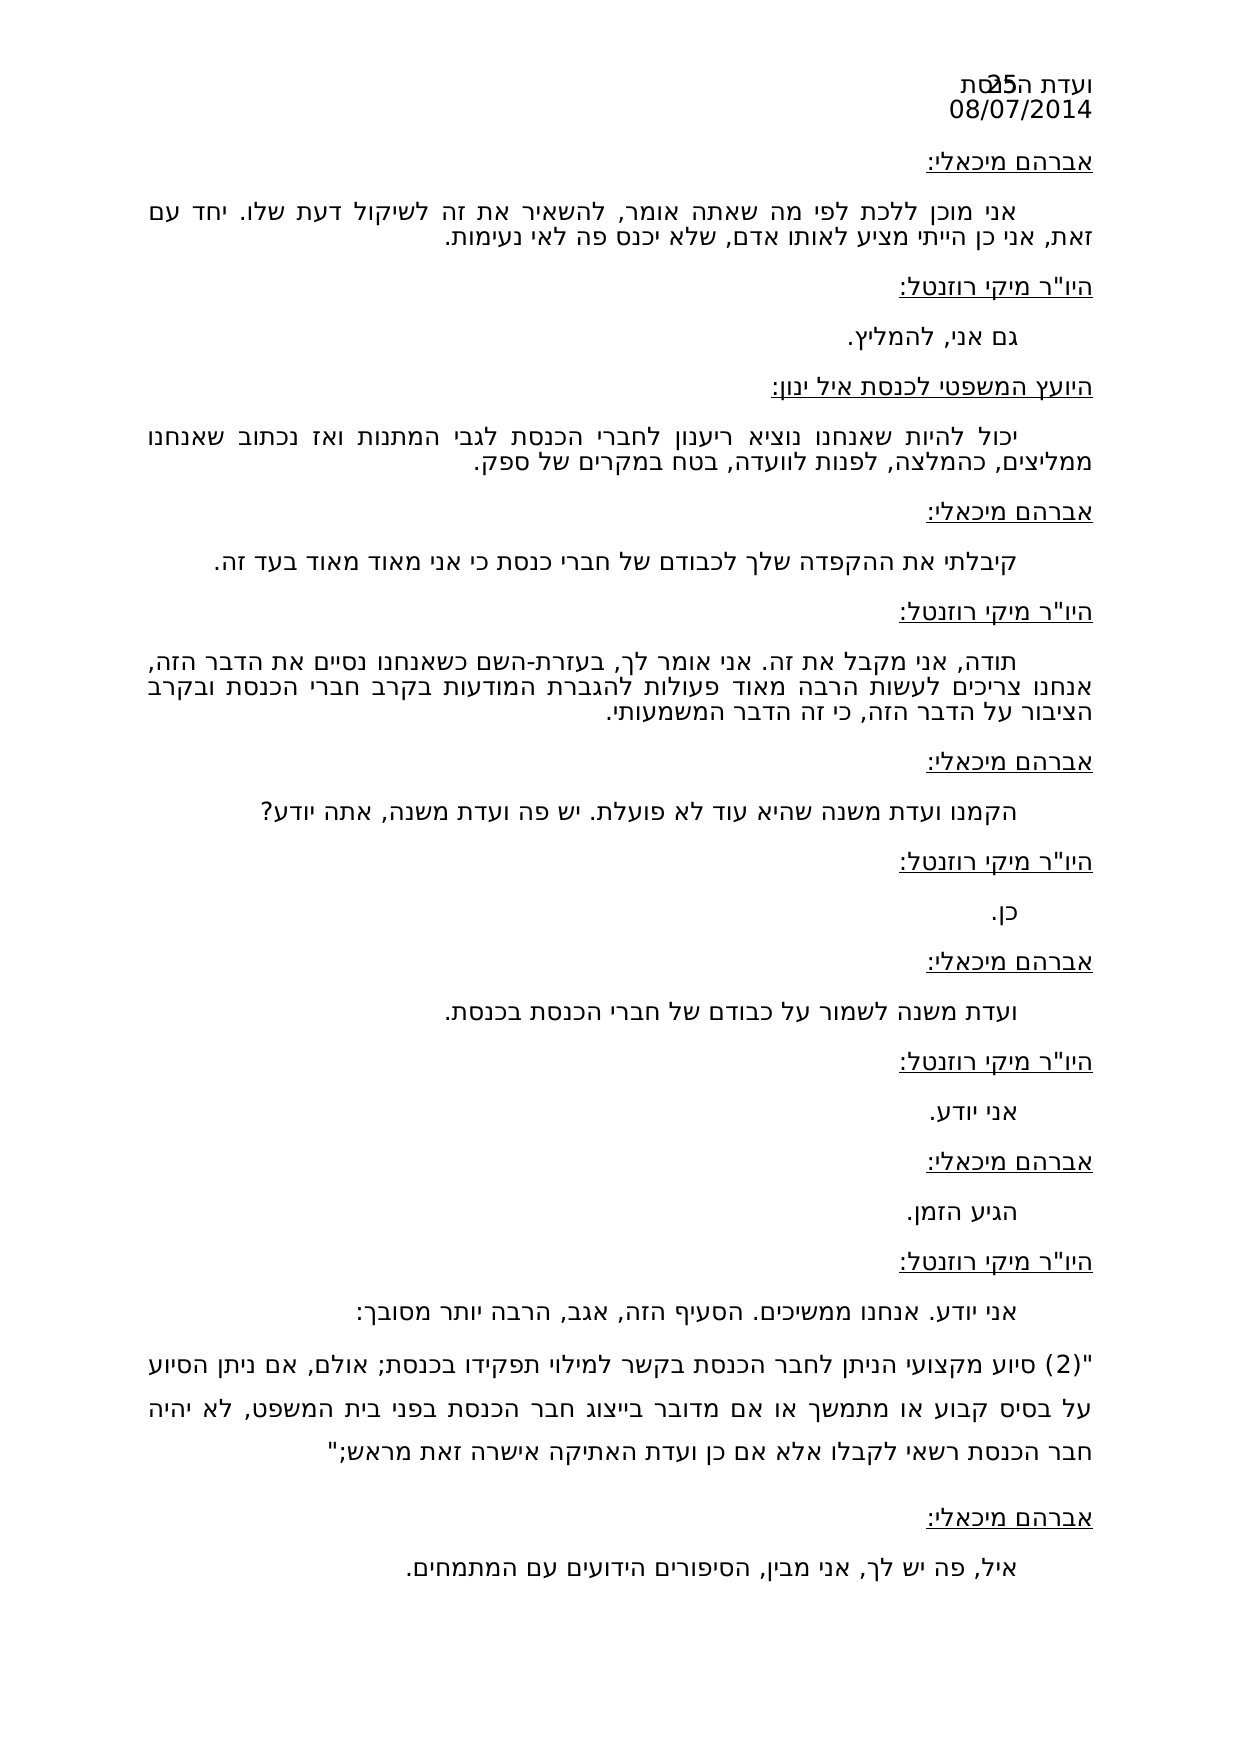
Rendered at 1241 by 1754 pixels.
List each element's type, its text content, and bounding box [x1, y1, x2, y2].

text ועדת משנה לשמור על כבודם של חברי הכנסת בכנסת. [147, 1000, 1093, 1025]
text תודה, אני מקבל את זה. אני אומר לך, בעזרת-השם כשאנחנו נסיים את הדבר הזה, אנחנו צריכים לעשות הרבה מאוד פעולות להגברת המודעות בקרב חברי הכנסת ובקרב הציבור על הדבר הזה, כי זה הדבר המשמעותי. [147, 650, 1093, 725]
text אברהם מיכאלי: [147, 500, 1093, 525]
text אברהם מיכאלי: [147, 950, 1093, 975]
text הגיע הזמן. [147, 1200, 1093, 1225]
text גם אני, להמליץ. [147, 325, 1093, 350]
text קיבלתי את ההקפדה שלך לכבודם של חברי כנסת כי אני מאוד מאוד בעד זה. [147, 550, 1093, 575]
text היו"ר מיקי רוזנטל: [147, 1050, 1093, 1075]
text "(2) סיוע מקצועי הניתן לחבר הכנסת בקשר למילוי תפקידו בכנסת; אולם, אם ניתן הסיוע על בסיס קבוע או מתמשך או אם מדובר בייצוג חבר הכנסת בפני בית המשפט, לא יהיה חבר הכנסת רשאי לקבלו אלא אם כן ועדת האתיקה אישרה זאת מראש;" [147, 1350, 1093, 1467]
text איל, פה יש לך, אני מבין, הסיפורים הידועים עם המתמחים. [147, 1556, 1093, 1581]
text הקמנו ועדת משנה שהיא עוד לא פועלת. יש פה ועדת משנה, אתה יודע? [147, 800, 1093, 825]
text היו"ר מיקי רוזנטל: [147, 850, 1093, 875]
text היו"ר מיקי רוזנטל: [147, 275, 1093, 300]
text היו"ר מיקי רוזנטל: [147, 600, 1093, 625]
text כן. [147, 900, 1093, 925]
text אני יודע. אנחנו ממשיכים. הסעיף הזה, אגב, הרבה יותר מסובך: [147, 1300, 1093, 1325]
text אני יודע. [147, 1100, 1093, 1125]
text היו"ר מיקי רוזנטל: [147, 1250, 1093, 1275]
text אברהם מיכאלי: [147, 1506, 1093, 1531]
text היועץ המשפטי לכנסת איל ינון: [147, 375, 1093, 400]
text אברהם מיכאלי: [147, 1150, 1093, 1175]
text אני מוכן ללכת לפי מה שאתה אומר, להשאיר את זה לשיקול דעת שלו. יחד עם זאת, אני כן הייתי מציע לאותו אדם, שלא יכנס פה לאי נעימות. [147, 200, 1093, 250]
text אברהם מיכאלי: [147, 150, 1093, 175]
text יכול להיות שאנחנו נוציא ריענון לחברי הכנסת לגבי המתנות ואז נכתוב שאנחנו ממליצים, כהמלצה, לפנות לוועדה, בטח במקרים של ספק. [147, 425, 1093, 475]
text אברהם מיכאלי: [147, 750, 1093, 775]
